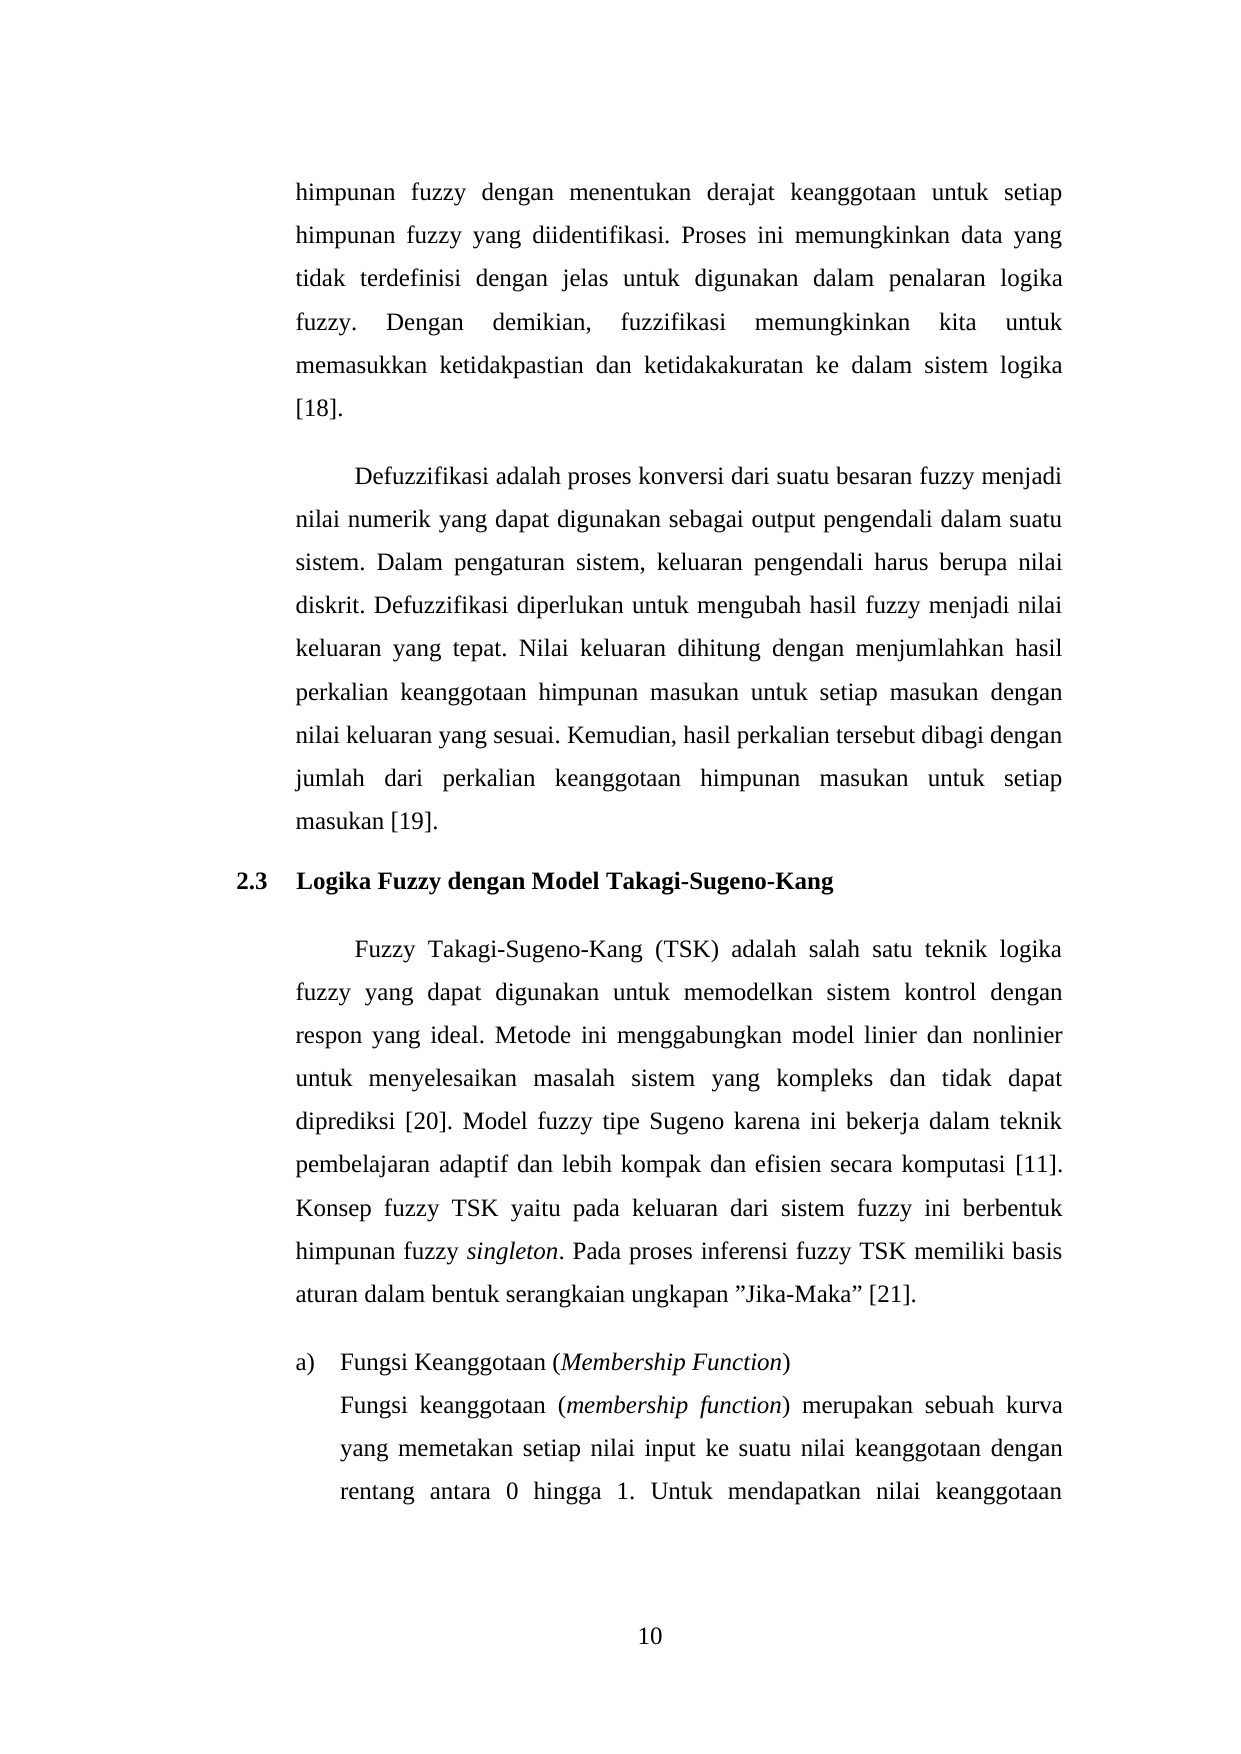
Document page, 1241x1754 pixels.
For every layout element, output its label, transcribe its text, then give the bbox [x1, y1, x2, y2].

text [295, 177, 1063, 422]
subtitle Logika Fuzzy dengan Model Takagi-Sugeno-Kang [236, 866, 1063, 894]
text Fuzzy Takagi-Sugeno-Kang (TSK) adalah salah satu teknik logika fuzzy yang dapat digunakan untuk memodelkan sistem kontrol dengan respon yang ideal. Metode ini menggabungkan model linier dan nonlinier untuk menyelesaikan masalah sistem yang kompleks dan tidak dapat diprediksi . Model fuzzy tipe Sugeno karena ini bekerja dalam teknik pembelajaran adaptif dan lebih kompak dan efisien secara komputasi . Konsep fuzzy TSK yaitu pada keluaran dari sistem fuzzy ini berbentuk himpunan fuzzy singleton. Pada proses inferensi fuzzy TSK memiliki basis aturan dalam bentuk serangkaian ungkapan ”Jika-Maka” . [295, 934, 1063, 1308]
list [340, 1390, 1063, 1505]
list Fungsi Keanggotaan (Membership Function) [295, 1347, 1063, 1376]
text Defuzzifikasi adalah proses konversi dari suatu besaran fuzzy menjadi nilai numerik yang dapat digunakan sebagai output pengendali dalam suatu sistem. Dalam pengaturan sistem, keluaran pengendali harus berupa nilai diskrit. Defuzzifikasi diperlukan untuk mengubah hasil fuzzy menjadi nilai keluaran yang tepat. Nilai keluaran dihitung dengan menjumlahkan hasil perkalian keanggotaan himpunan masukan untuk setiap masukan dengan nilai keluaran yang sesuai. Kemudian, hasil perkalian tersebut dibagi dengan jumlah dari perkalian keanggotaan himpunan masukan untuk setiap masukan . [295, 461, 1063, 835]
